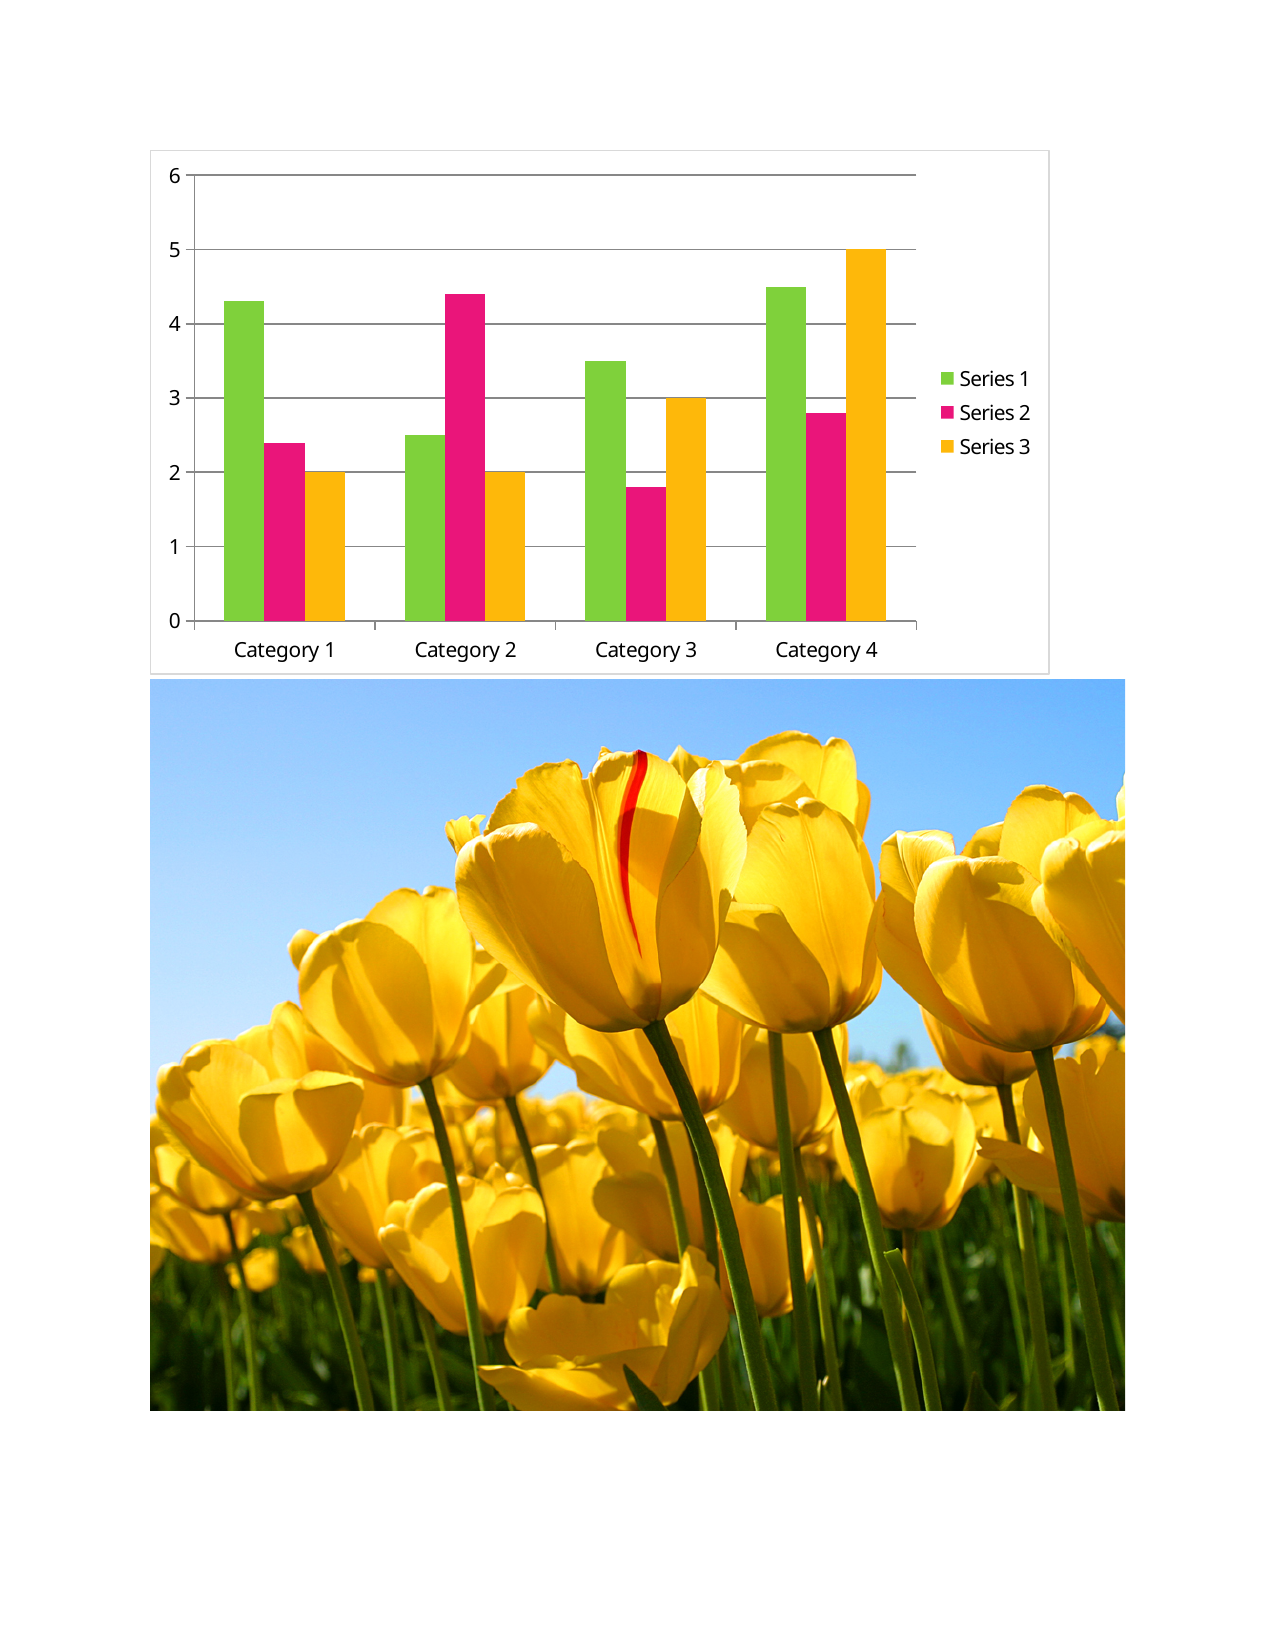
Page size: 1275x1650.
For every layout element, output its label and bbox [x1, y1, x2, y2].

picture [150, 679, 1125, 1411]
